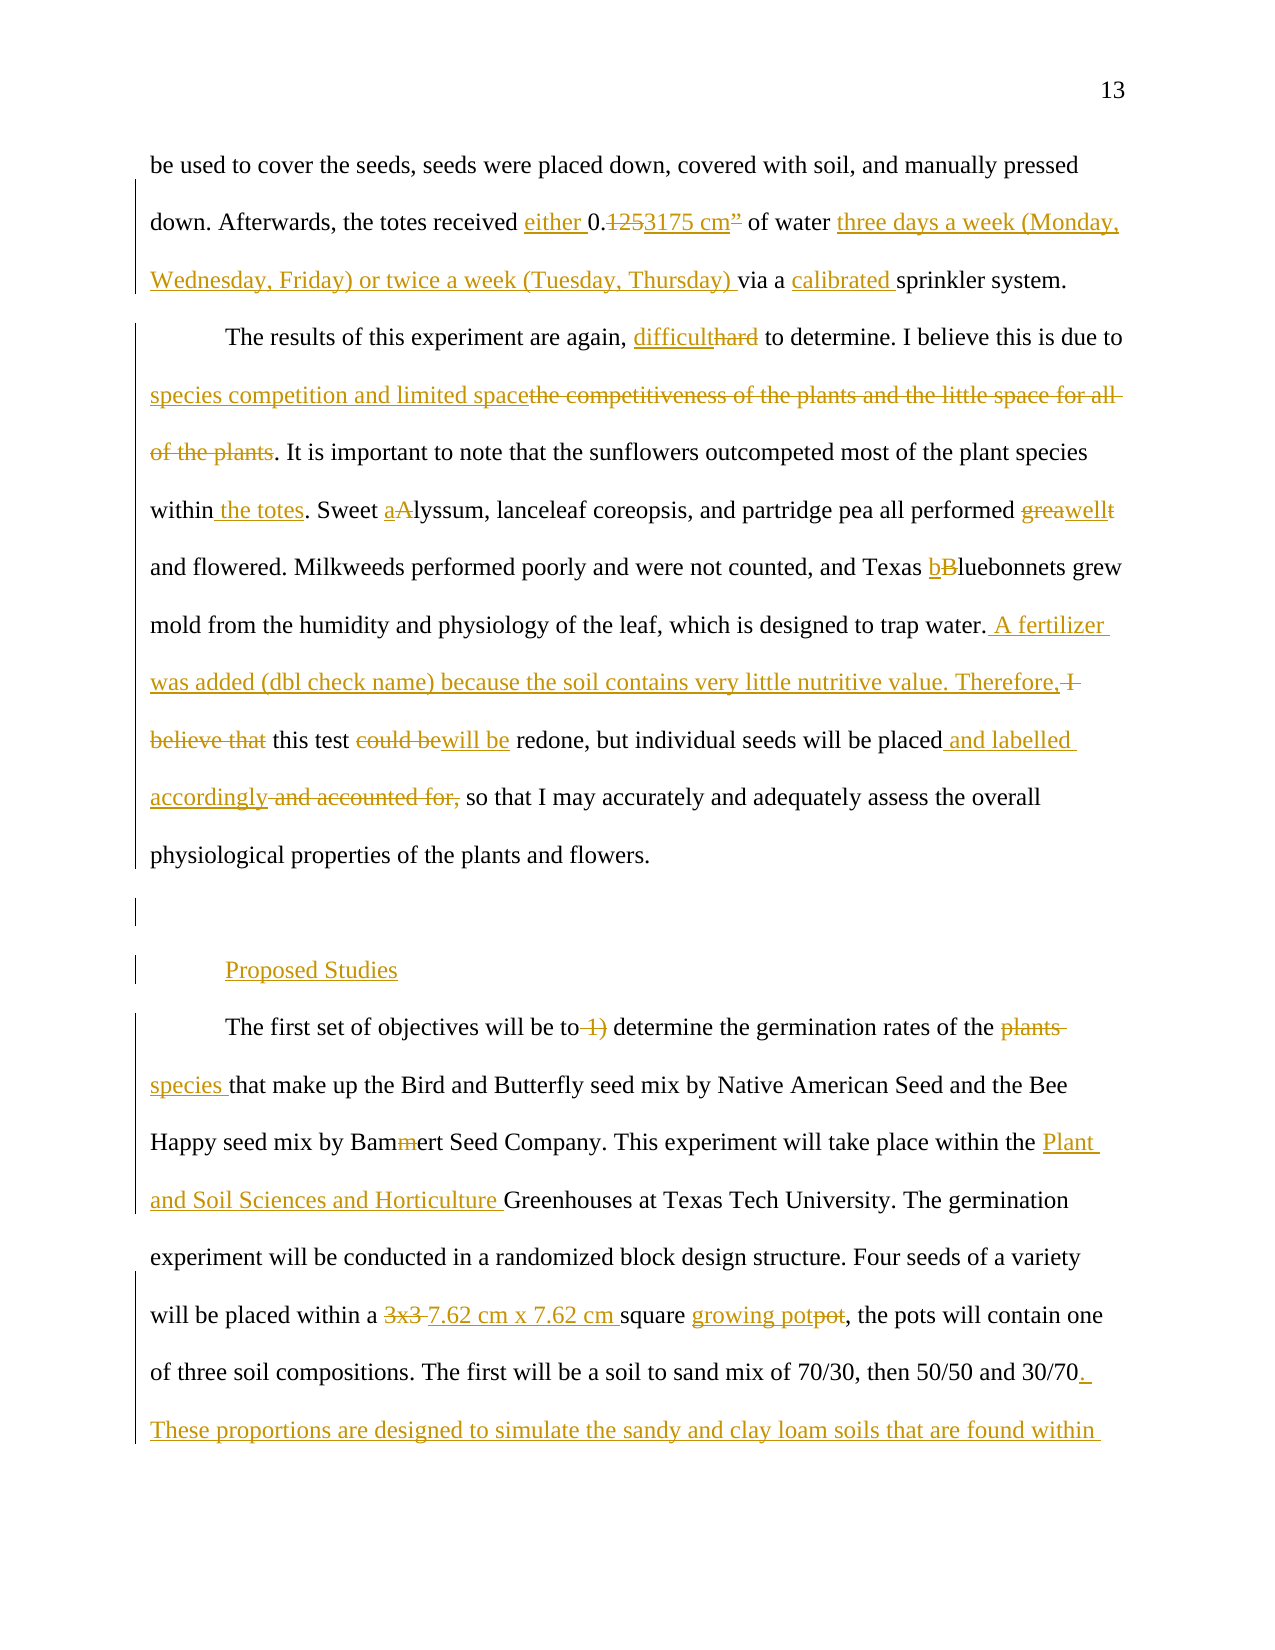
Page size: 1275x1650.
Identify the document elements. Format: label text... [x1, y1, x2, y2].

text The results of this experiment are again, to determine. I believe this is due to . It is important to note that the sunflowers outcompeted most of the plant species within. Sweet lyssum, lanceleaf coreopsis, and partridge pea all performed and flowered. Milkweeds performed poorly and were not counted, and Texas luebonnets grew mold from the humidity and physiology of the leaf, which is designed to trap water. this test redone, but individual seeds will be placed so that I may accurately and adequately assess the overall physiological properties of the plants and flowers. [150, 322, 1125, 869]
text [150, 1012, 1125, 1444]
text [150, 150, 1125, 294]
